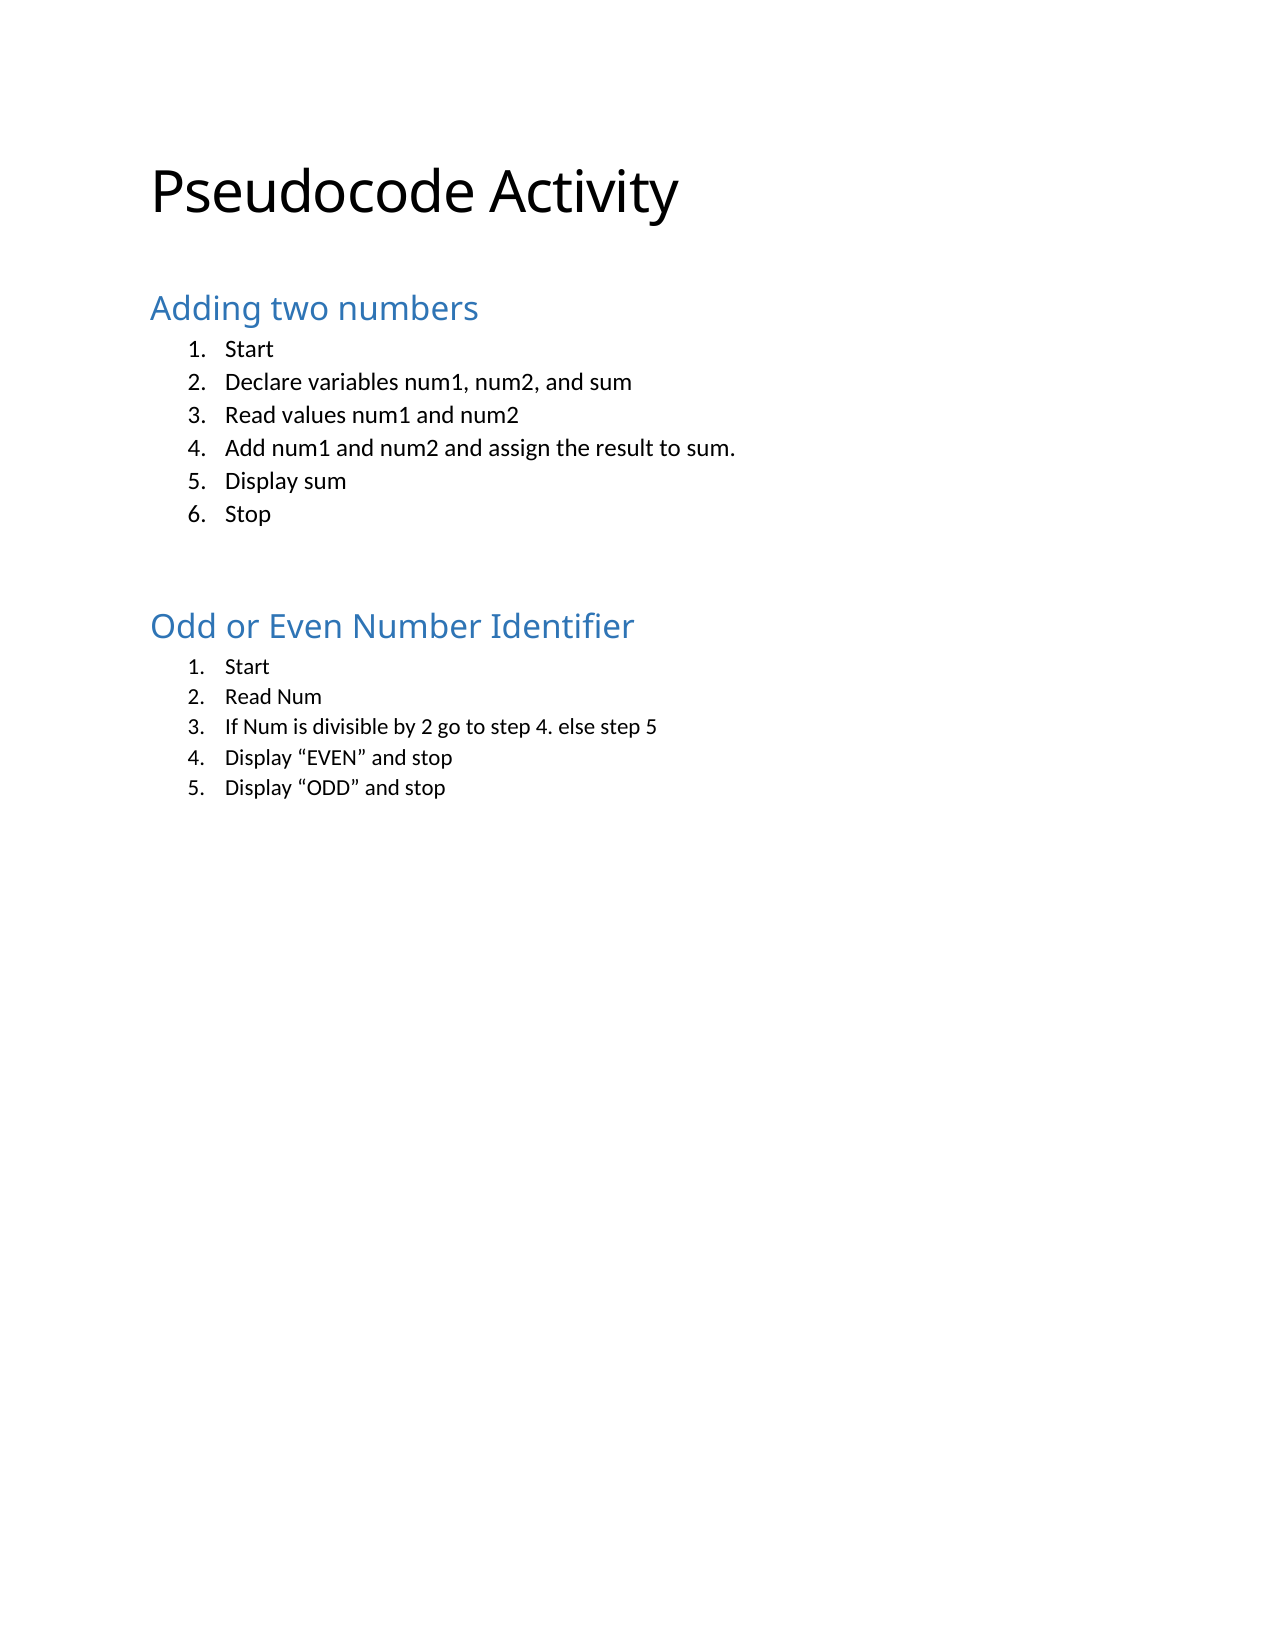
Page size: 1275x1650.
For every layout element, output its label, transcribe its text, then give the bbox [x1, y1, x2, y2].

subtitle Adding two numbers [150, 285, 1125, 330]
title Pseudocode Activity [150, 150, 1125, 229]
list Declare variables num1, num2, and sum [187, 367, 1125, 397]
list If Num is divisible by 2 go to step 4. else step 5 [187, 712, 1125, 740]
list Stop [187, 498, 1125, 529]
subtitle Odd or Even Number Identifier [150, 603, 1125, 648]
list Display “EVEN” and stop [187, 743, 1125, 771]
list Display “ODD” and stop [187, 773, 1125, 801]
list Read Num [187, 682, 1125, 710]
list Start [187, 652, 1125, 680]
list Display sum [187, 465, 1125, 496]
list Add num1 and num2 and assign the result to sum. [187, 432, 1125, 463]
list Start [187, 334, 1125, 364]
list Read values num1 and num2 [187, 399, 1125, 430]
